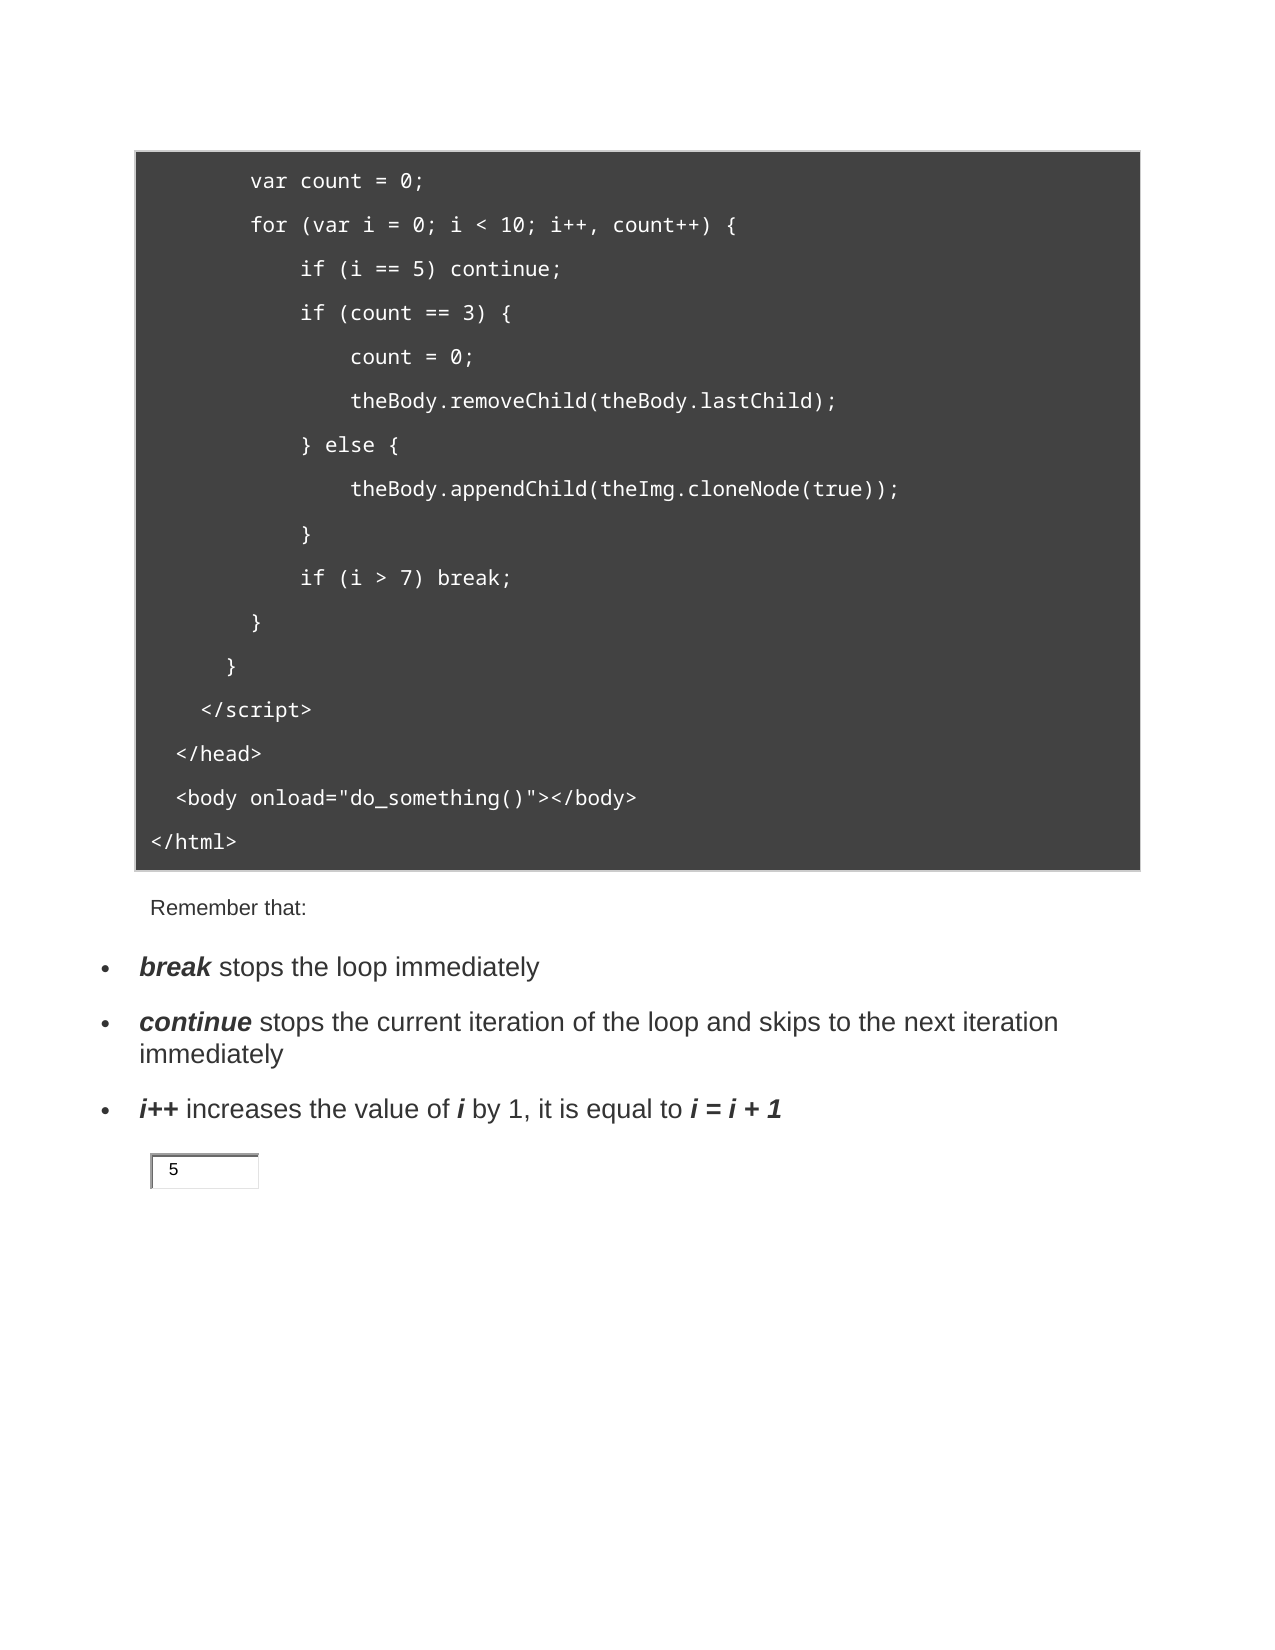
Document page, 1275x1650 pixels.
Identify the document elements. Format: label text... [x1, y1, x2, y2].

text count = 0; [136, 326, 1140, 370]
text <body onload="do_something()"></body> [136, 767, 1140, 811]
text </html> [136, 811, 1140, 870]
text if (count == 3) { [136, 282, 1140, 326]
text } [136, 635, 1140, 679]
text theBody.removeChild(theBody.lastChild); [136, 370, 1140, 414]
text } [136, 591, 1140, 635]
list continue stops the current iteration of the loop and skips to the next iteration immediately [102, 1004, 1125, 1069]
text </head> [136, 723, 1140, 767]
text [136, 458, 1140, 502]
text for (var i = 0; i < 10; i++, count++) { [136, 194, 1140, 238]
text if (i > 7) break; [136, 547, 1140, 591]
list break stops the loop immediately [102, 949, 1125, 982]
text </script> [136, 679, 1140, 723]
text if (i == 5) continue; [136, 238, 1140, 282]
text Remember that: [150, 887, 1125, 920]
text var count = 0; [136, 152, 1140, 194]
text } else { [136, 414, 1140, 458]
text } [136, 502, 1140, 547]
list i++ increases the value of i by 1, it is equal to i = i + 1 [102, 1091, 1125, 1124]
